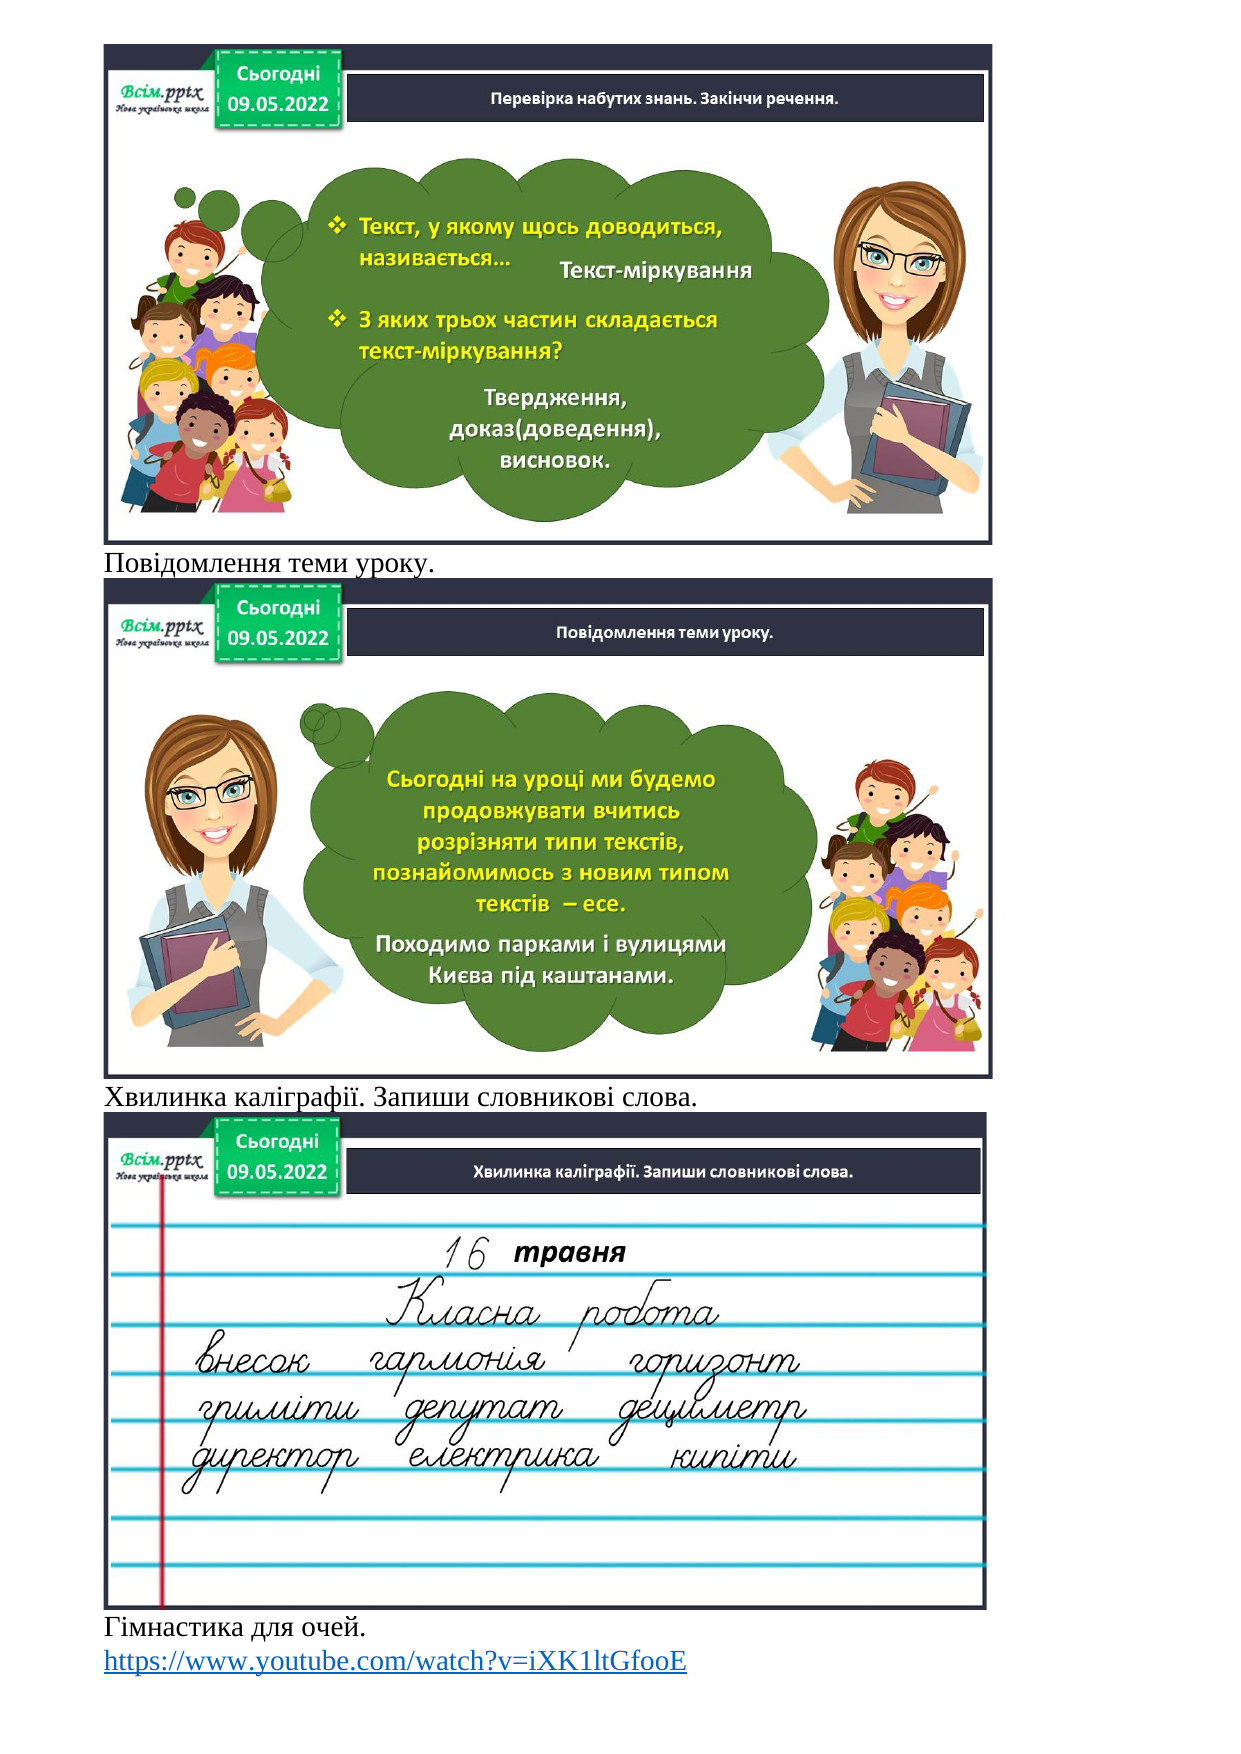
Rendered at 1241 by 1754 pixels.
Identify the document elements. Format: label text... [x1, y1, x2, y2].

picture [103, 44, 993, 545]
picture [103, 1112, 987, 1610]
picture [103, 578, 993, 1079]
text Хвилинка каліграфії. Запиши словникові слова. [103, 1079, 1167, 1112]
text Гімнастика для очей. [103, 1609, 1167, 1643]
text Повідомлення теми уроку. [103, 545, 1167, 578]
text https://www.youtube.com/watch?v=iXK1ltGfooE [103, 1643, 1167, 1676]
